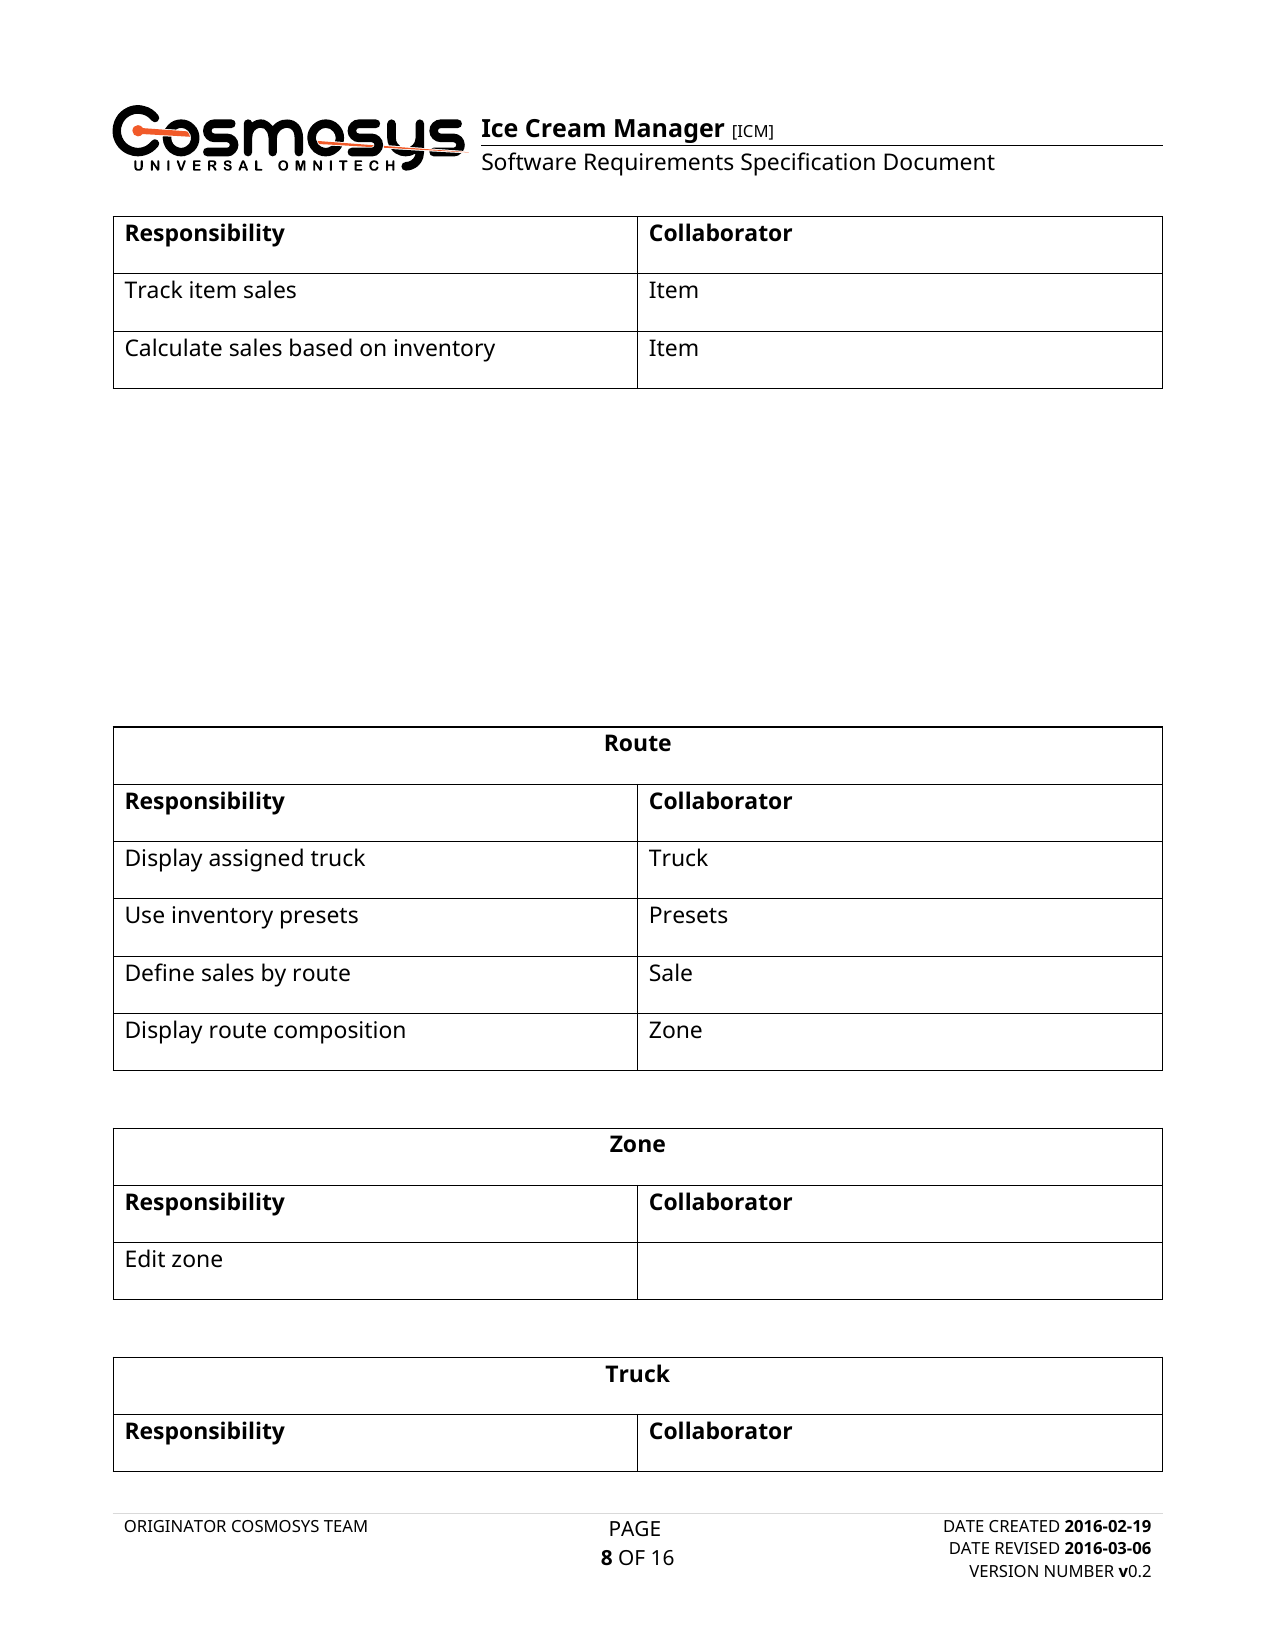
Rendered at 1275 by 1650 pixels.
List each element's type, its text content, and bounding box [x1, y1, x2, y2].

table_cell Truck [638, 842, 1162, 898]
table_cell Item [638, 332, 1162, 388]
table_cell Collaborator [638, 217, 1162, 273]
table_cell Edit zone [114, 1243, 637, 1299]
table_cell Presets [638, 899, 1162, 956]
table_header Zone [114, 1129, 1162, 1185]
table_cell Calculate sales based on inventory [114, 332, 637, 388]
table_cell Collaborator [638, 1415, 1162, 1471]
table_cell Responsibility [114, 785, 637, 841]
table_cell Collaborator [638, 785, 1162, 841]
table_header Route [114, 728, 1162, 784]
table_cell Responsibility [114, 1415, 637, 1471]
table_cell Use inventory presets [114, 899, 637, 956]
table_cell Display route composition [114, 1014, 637, 1070]
table_cell Responsibility [114, 217, 637, 273]
table_cell Collaborator [638, 1186, 1162, 1242]
table_cell Responsibility [114, 1186, 637, 1242]
table_cell Track item sales [114, 274, 637, 331]
table_cell Display assigned truck [114, 842, 637, 898]
table_header Truck [114, 1358, 1162, 1414]
table_cell Zone [638, 1014, 1162, 1070]
table_cell [638, 1243, 1162, 1299]
table_cell Define sales by route [114, 957, 637, 1013]
table_cell Sale [638, 957, 1162, 1013]
table_cell Item [638, 274, 1162, 331]
